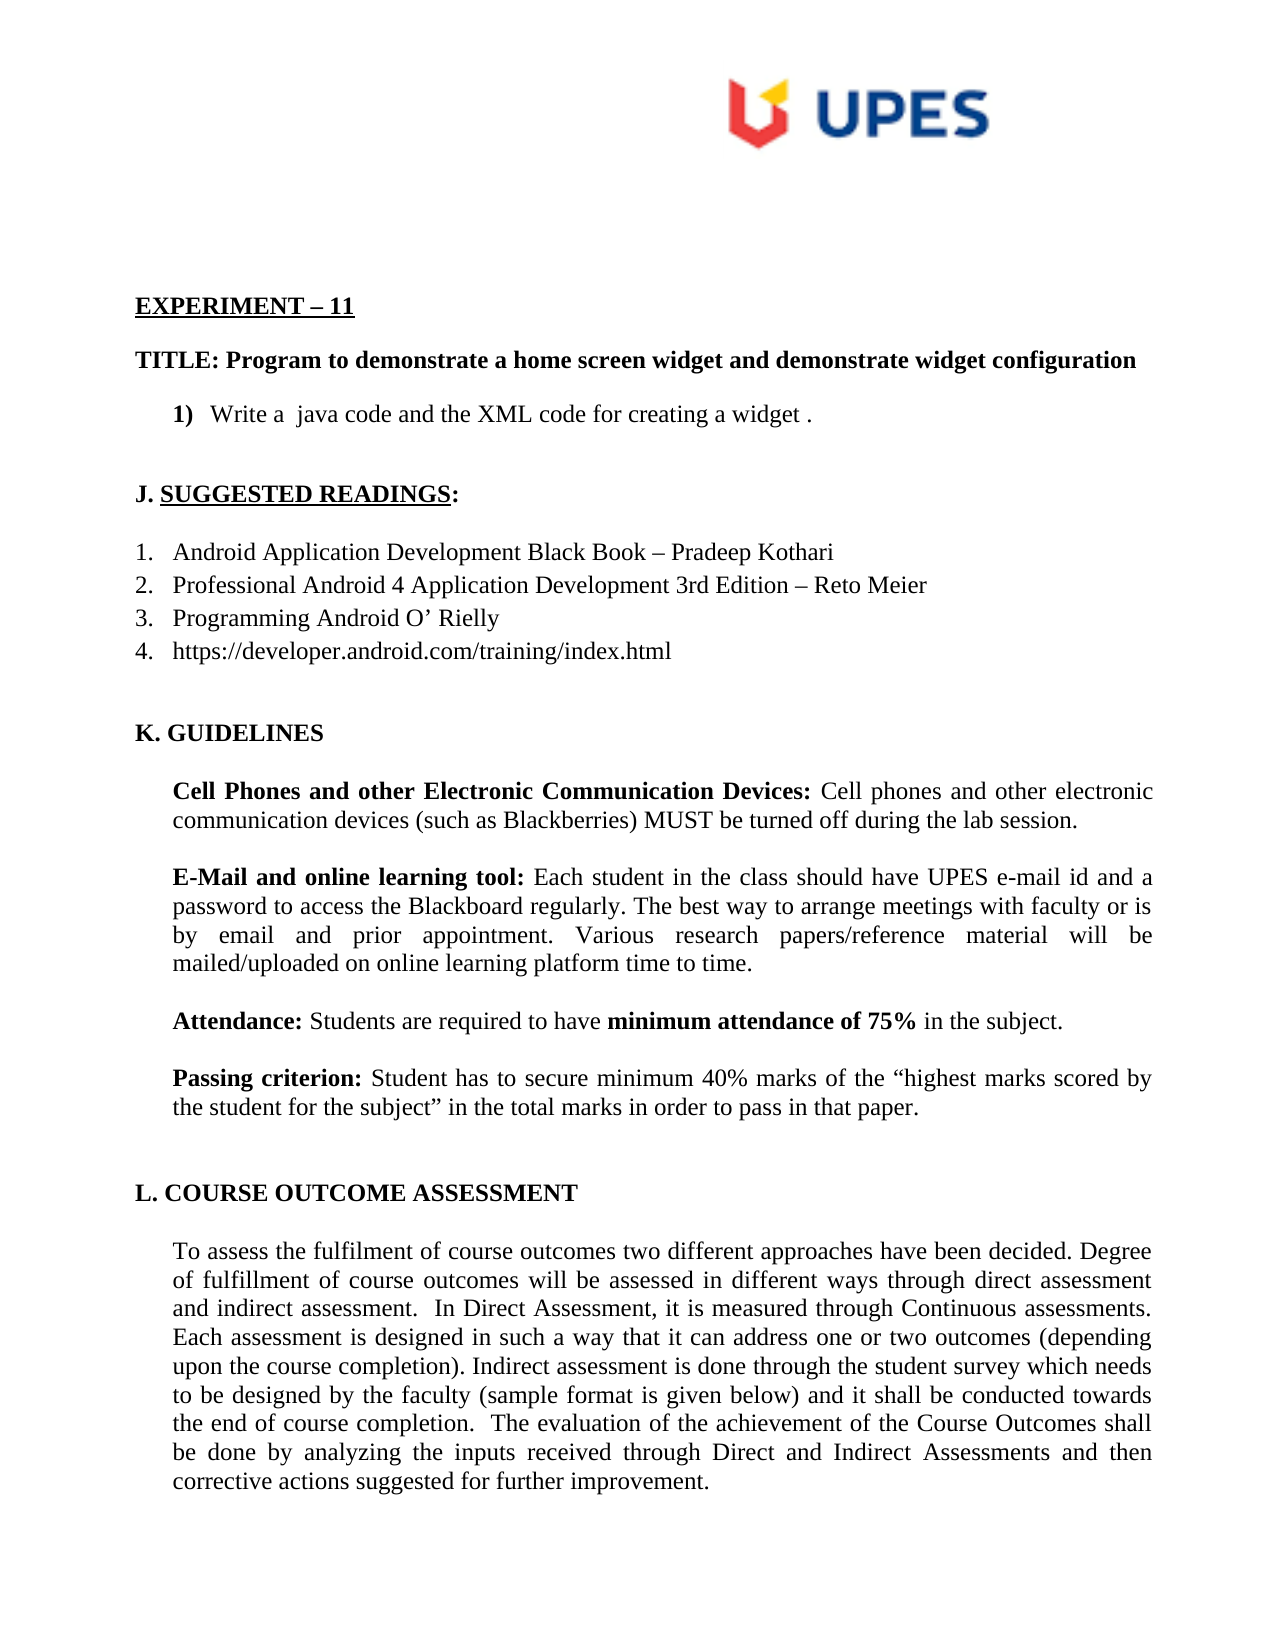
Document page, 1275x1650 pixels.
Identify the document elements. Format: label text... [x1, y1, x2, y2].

list Programming Android O’ Rielly [135, 603, 1153, 632]
text To assess the fulfilment of course outcomes two different approaches have been decided. Degree of fulfillment of course outcomes will be assessed in different ways through direct assessment and indirect assessment. In Direct Assessment, it is measured through Continuous assessments. Each assessment is designed in such a way that it can address one or two outcomes (depending upon the course completion). Indirect assessment is done through the student survey which needs to be designed by the faculty (sample format is given below) and it shall be conducted towards the end of course completion. The evaluation of the achievement of the Course Outcomes shall be done by analyzing the inputs received through Direct and Indirect Assessments and then corrective actions suggested for further improvement. [172, 1236, 1153, 1495]
list Write a java code and the XML code for creating a widget . [172, 399, 1153, 428]
text TITLE: Program to demonstrate a home screen widget and demonstrate widget configuration [135, 345, 1153, 374]
list https://developer.android.com/training/index.html [135, 636, 1153, 664]
text Cell Phones and other Electronic Communication Devices: Cell phones and other electronic communication devices (such as Blackberries) MUST be turned off during the lab session. [172, 776, 1153, 833]
text Passing criterion: Student has to secure minimum 40% marks of the “highest marks scored by the student for the subject” in the total marks in order to pass in that paper. [172, 1063, 1153, 1121]
text Attendance: Students are required to have minimum attendance of 75% in the subject. [172, 1006, 1153, 1035]
list Android Application Development Black Book – Pradeep Kothari [135, 537, 1153, 566]
text E-Mail and online learning tool: Each student in the class should have UPES e-mail id and a password to access the Blackboard regularly. The best way to arrange meetings with faculty or is by email and prior appointment. Various research papers/reference material will be mailed/uploaded on online learning platform time to time. [172, 862, 1153, 977]
text L. COURSE OUTCOME ASSESSMENT [135, 1178, 1153, 1207]
text J. SUGGESTED READINGS: [135, 479, 1153, 508]
list K. GUIDELINES [135, 718, 1153, 747]
list Professional Android 4 Application Development 3rd Edition – Reto Meier [135, 570, 1153, 598]
picture [722, 60, 1000, 159]
text EXPERIMENT – 11 [135, 291, 1153, 320]
